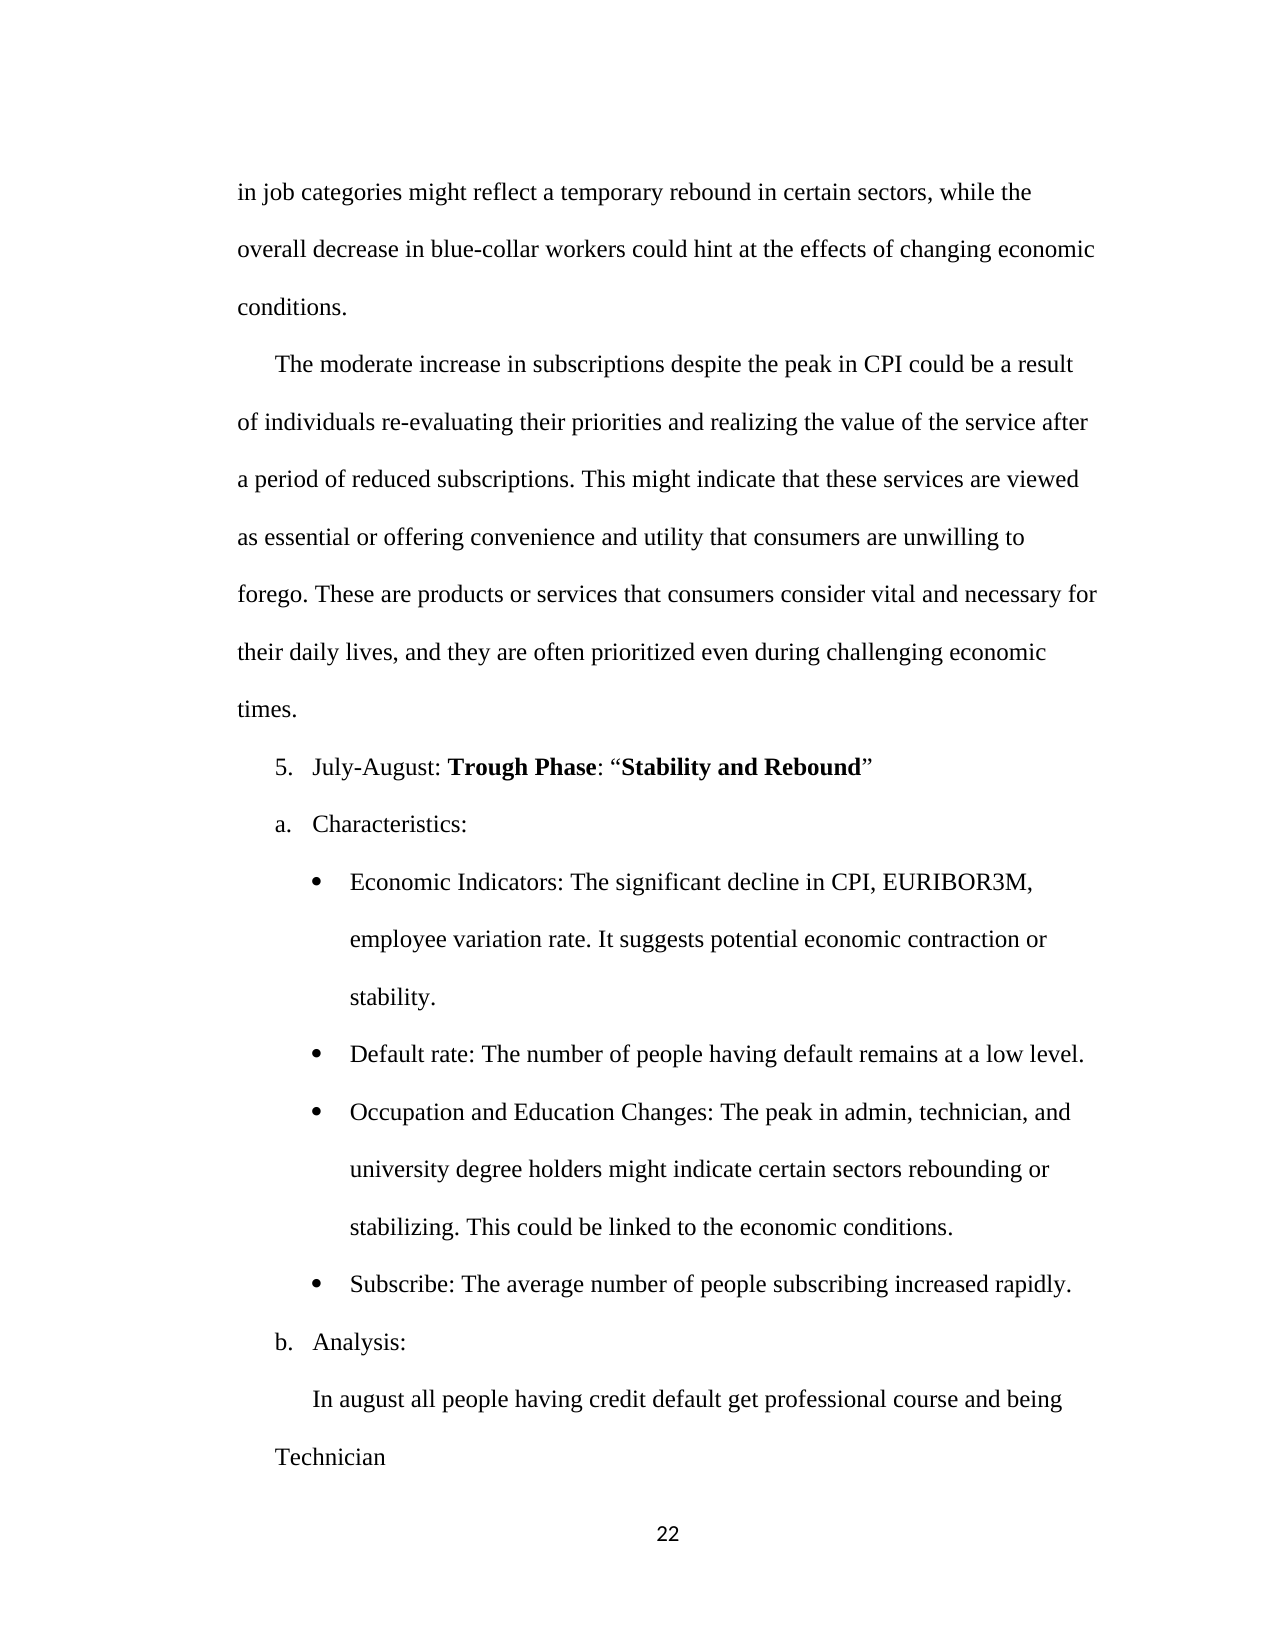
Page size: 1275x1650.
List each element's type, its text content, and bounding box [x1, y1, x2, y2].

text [237, 177, 1098, 321]
list July-August: Trough Phase: “Stability and Rebound” [274, 752, 1098, 781]
text The moderate increase in subscriptions despite the peak in CPI could be a result of individuals re-evaluating their priorities and realizing the value of the service after a period of reduced subscriptions. This might indicate that these services are viewed as essential or offering convenience and utility that consumers are unwilling to forego. These are products or services that consumers consider vital and necessary for their daily lives, and they are often prioritized even during challenging economic times. [237, 349, 1098, 723]
list Characteristics: [274, 809, 1098, 838]
list Occupation and Education Changes: The peak in admin, technician, and university degree holders might indicate certain sectors rebounding or stabilizing. This could be linked to the economic conditions. [312, 1097, 1098, 1241]
list Subscribe: The average number of people subscribing increased rapidly. [312, 1269, 1098, 1298]
list Analysis: [274, 1327, 1098, 1356]
text In august all people having credit default get professional course and being [237, 1384, 1098, 1413]
list Default rate: The number of people having default remains at a low level. [312, 1039, 1098, 1068]
text Technician [274, 1442, 1098, 1471]
list Economic Indicators: The significant decline in CPI, EURIBOR3M, employee variation rate. It suggests potential economic contraction or stability. [312, 867, 1098, 1011]
